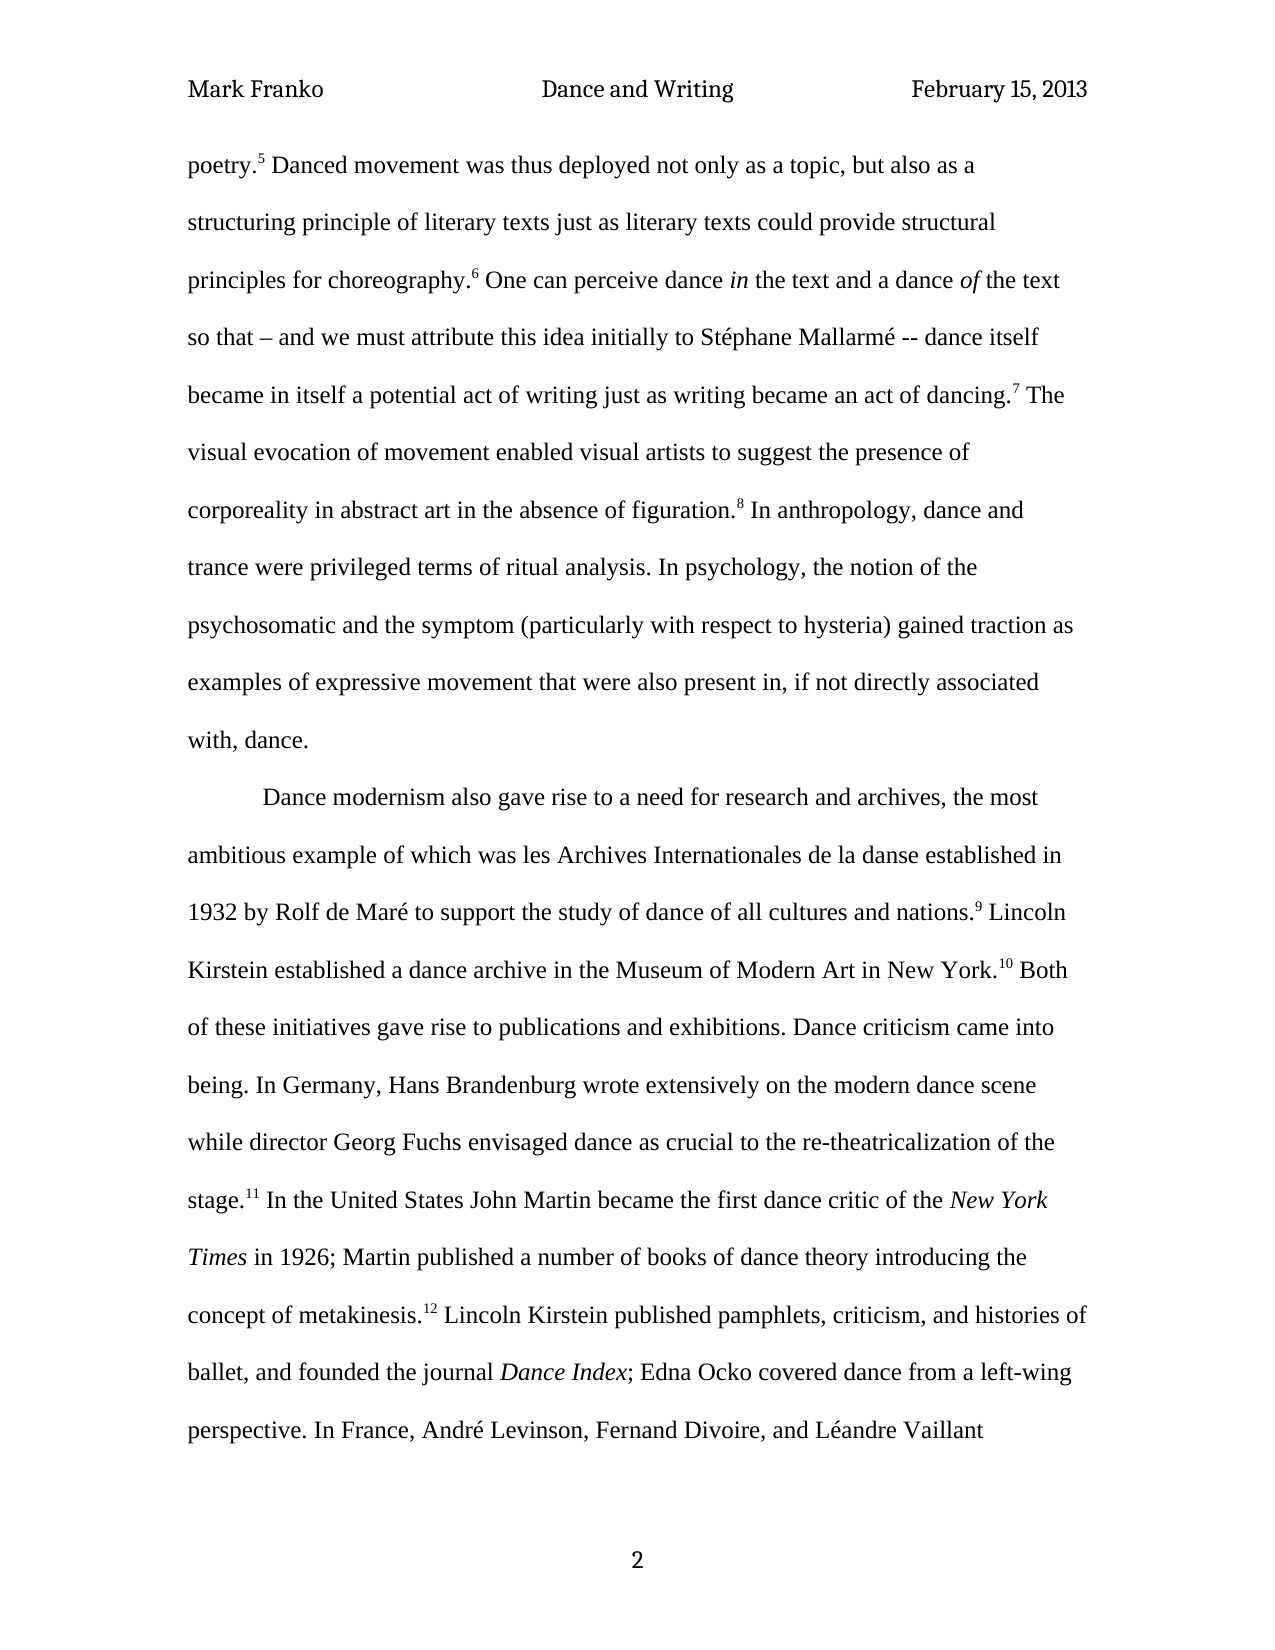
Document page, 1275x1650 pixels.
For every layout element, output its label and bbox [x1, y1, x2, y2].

text [187, 150, 1087, 754]
text [187, 782, 1087, 1444]
